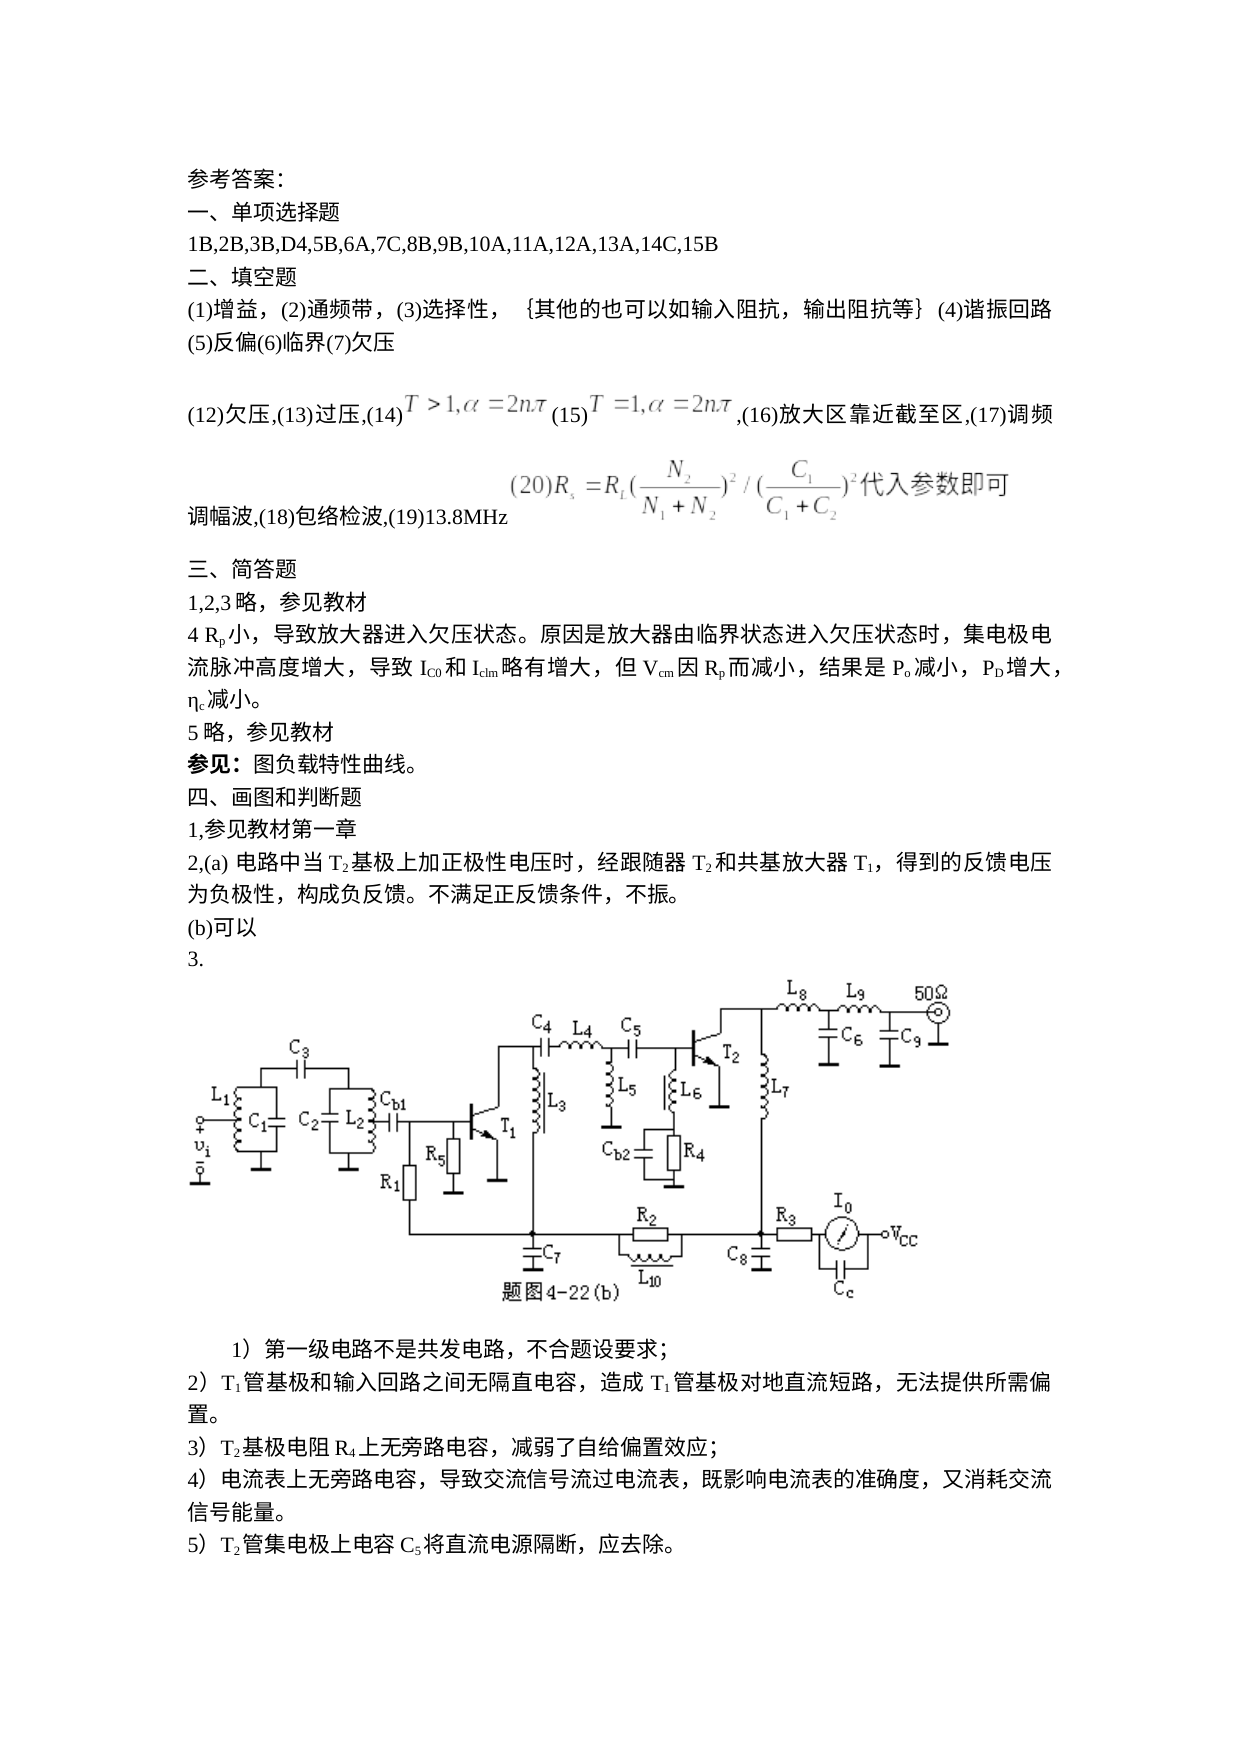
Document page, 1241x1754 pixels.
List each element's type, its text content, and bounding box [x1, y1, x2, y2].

text 4）电流表上无旁路电容，导致交流信号流过电流表，既影响电流表的准确度，又消耗交流信号能量。 [187, 1462, 1053, 1527]
text 参见：图负载特性曲线。 [187, 747, 1053, 779]
text 一、单项选择题 [187, 194, 1053, 227]
text 四、画图和判断题 [187, 779, 1053, 812]
text 4 Rp小，导致放大器进入欠压状态。原因是放大器由临界状态进入欠压状态时，集电极电流脉冲高度增大，导致IC0和Iclm略有增大，但Vcm因Rp而减小，结果是Po减小，PD增大，ηc减小。 [187, 617, 1053, 714]
text 3）T2基极电阻R4上无旁路电容，减弱了自给偏置效应； [187, 1429, 1053, 1462]
text (12)欠压,(13)过压,(14)(15),(16)放大区靠近截至区,(17)调频调幅波,(18)包络检波,(19)13.8MHz [187, 389, 1053, 552]
text 1B,2B,3B,D4,5B,6A,7C,8B,9B,10A,11A,12A,13A,14C,15B [187, 227, 1053, 259]
text 1,2,3略，参见教材 [187, 584, 1053, 617]
text 二、填空题 [187, 259, 1053, 292]
text 5）T2管集电极上电容C5将直流电源隔断，应去除。 [187, 1527, 1053, 1559]
text (b)可以 [187, 909, 1053, 942]
text 参考答案： [187, 162, 1053, 194]
text 5略，参见教材 [187, 714, 1053, 747]
picture [187, 974, 980, 1306]
text 2）T1管基极和输入回路之间无隔直电容，造成T1管基极对地直流短路，无法提供所需偏置。 [187, 1364, 1053, 1429]
text 1,参见教材第一章 [187, 812, 1053, 844]
text (1)增益，(2)通频带，(3)选择性，｛其他的也可以如输入阻抗，输出阻抗等｝(4)谐振回路(5)反偏(6)临界(7)欠压 [187, 292, 1053, 357]
text 1）第一级电路不是共发电路，不合题设要求； [187, 1299, 1053, 1364]
text 2,(a) 电路中当T2基极上加正极性电压时，经跟随器T2和共基放大器T1，得到的反馈电压为负极性，构成负反馈。不满足正反馈条件，不振。 [187, 844, 1053, 909]
text 三、简答题 [187, 552, 1053, 584]
text 3. [187, 942, 1053, 974]
